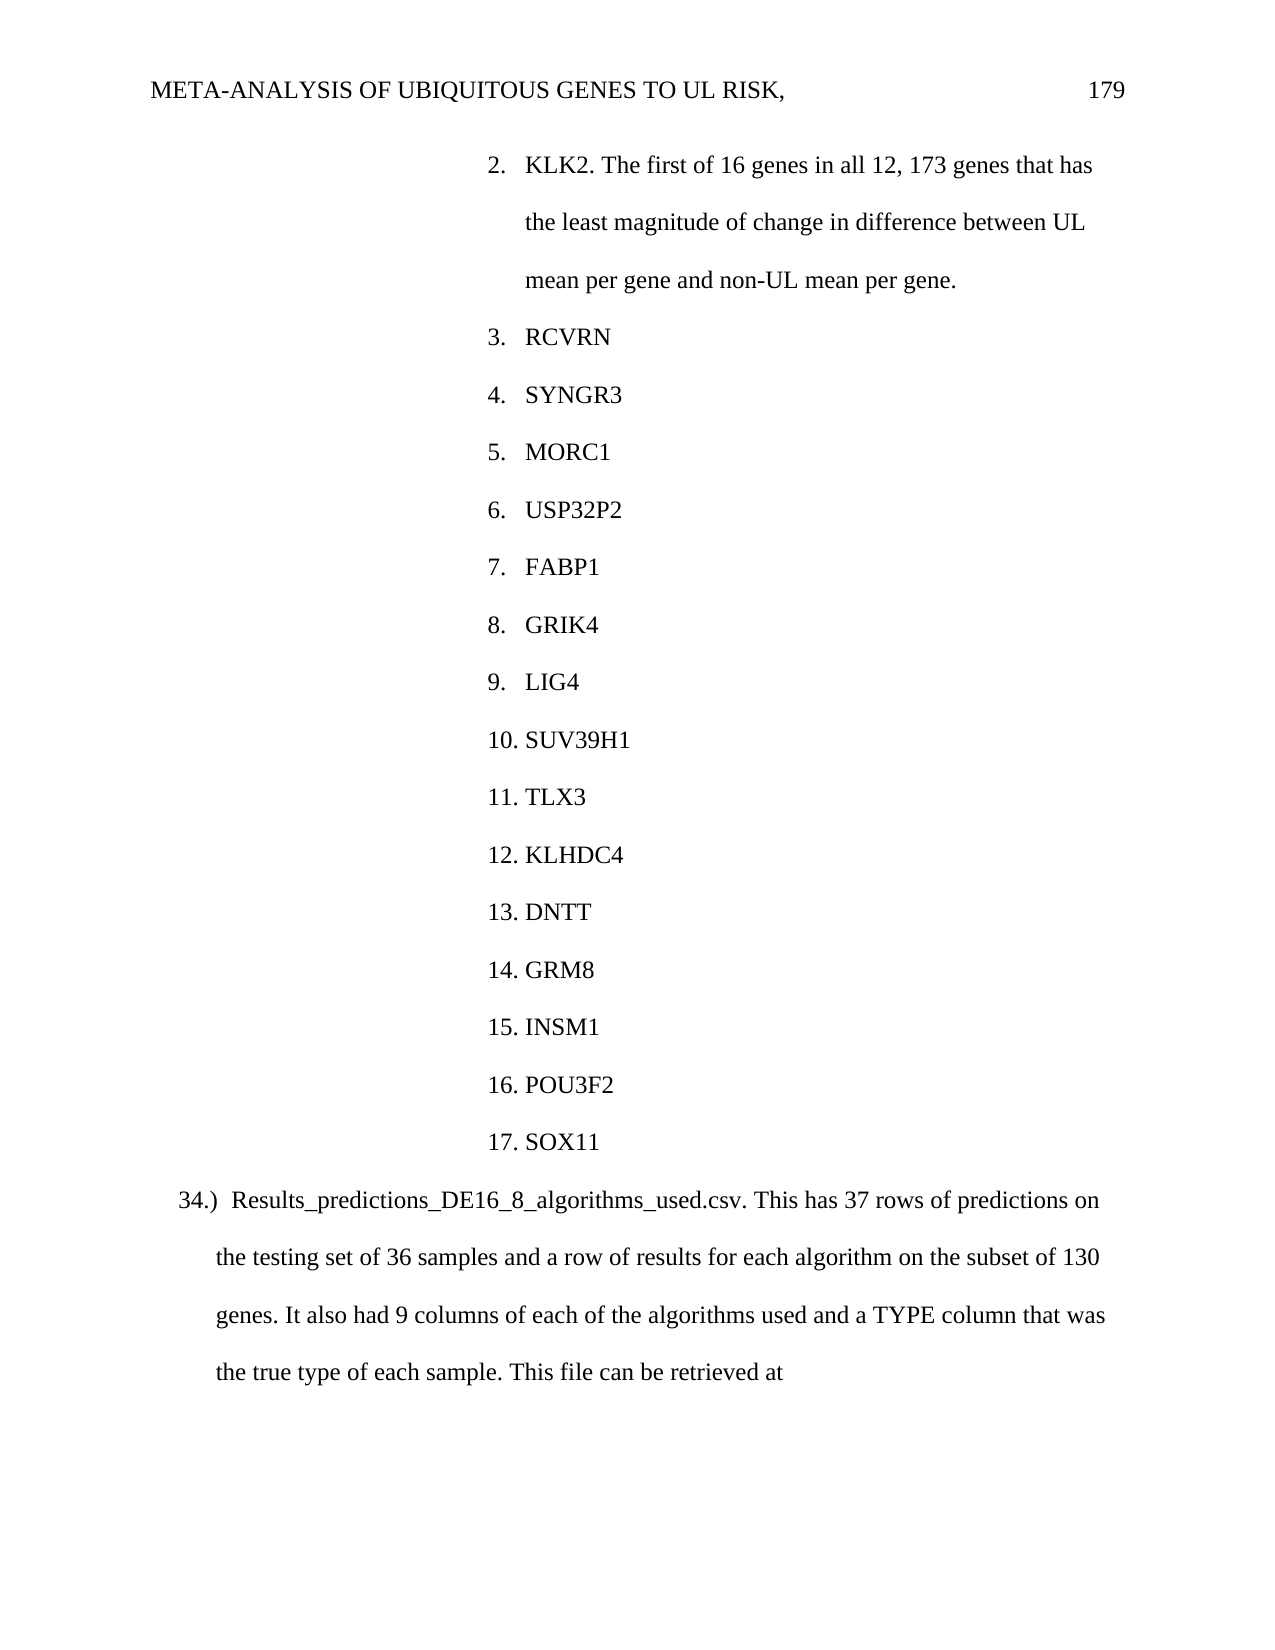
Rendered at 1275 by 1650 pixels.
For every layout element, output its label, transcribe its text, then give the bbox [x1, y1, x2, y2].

list FABP1 [487, 552, 1125, 581]
list SOX11 [487, 1127, 1125, 1156]
list LIG4 [487, 667, 1125, 696]
list INSM1 [487, 1012, 1125, 1041]
list TLX3 [487, 782, 1125, 811]
list USP32P2 [487, 495, 1125, 524]
list POU3F2 [487, 1070, 1125, 1099]
list DNTT [487, 897, 1125, 926]
list MORC1 [487, 437, 1125, 466]
list SYNGR3 [487, 380, 1125, 409]
list KLHDC4 [487, 840, 1125, 869]
list Results_predictions_DE16_8_algorithms_used.csv. This has 37 rows of predictions on the testing set of 36 samples and a row of results for each algorithm on the subset of 130 genes. It also had 9 columns of each of the algorithms used and a TYPE column that was the true type of each sample. This file can be retrieved at [178, 1185, 1125, 1386]
list GRM8 [487, 955, 1125, 984]
list KLK2. The first of 16 genes in all 12, 173 genes that has the least magnitude of change in difference between UL mean per gene and non-UL mean per gene. [487, 150, 1125, 294]
list SUV39H1 [487, 725, 1125, 754]
list RCVRN [487, 322, 1125, 351]
list GRIK4 [487, 610, 1125, 639]
